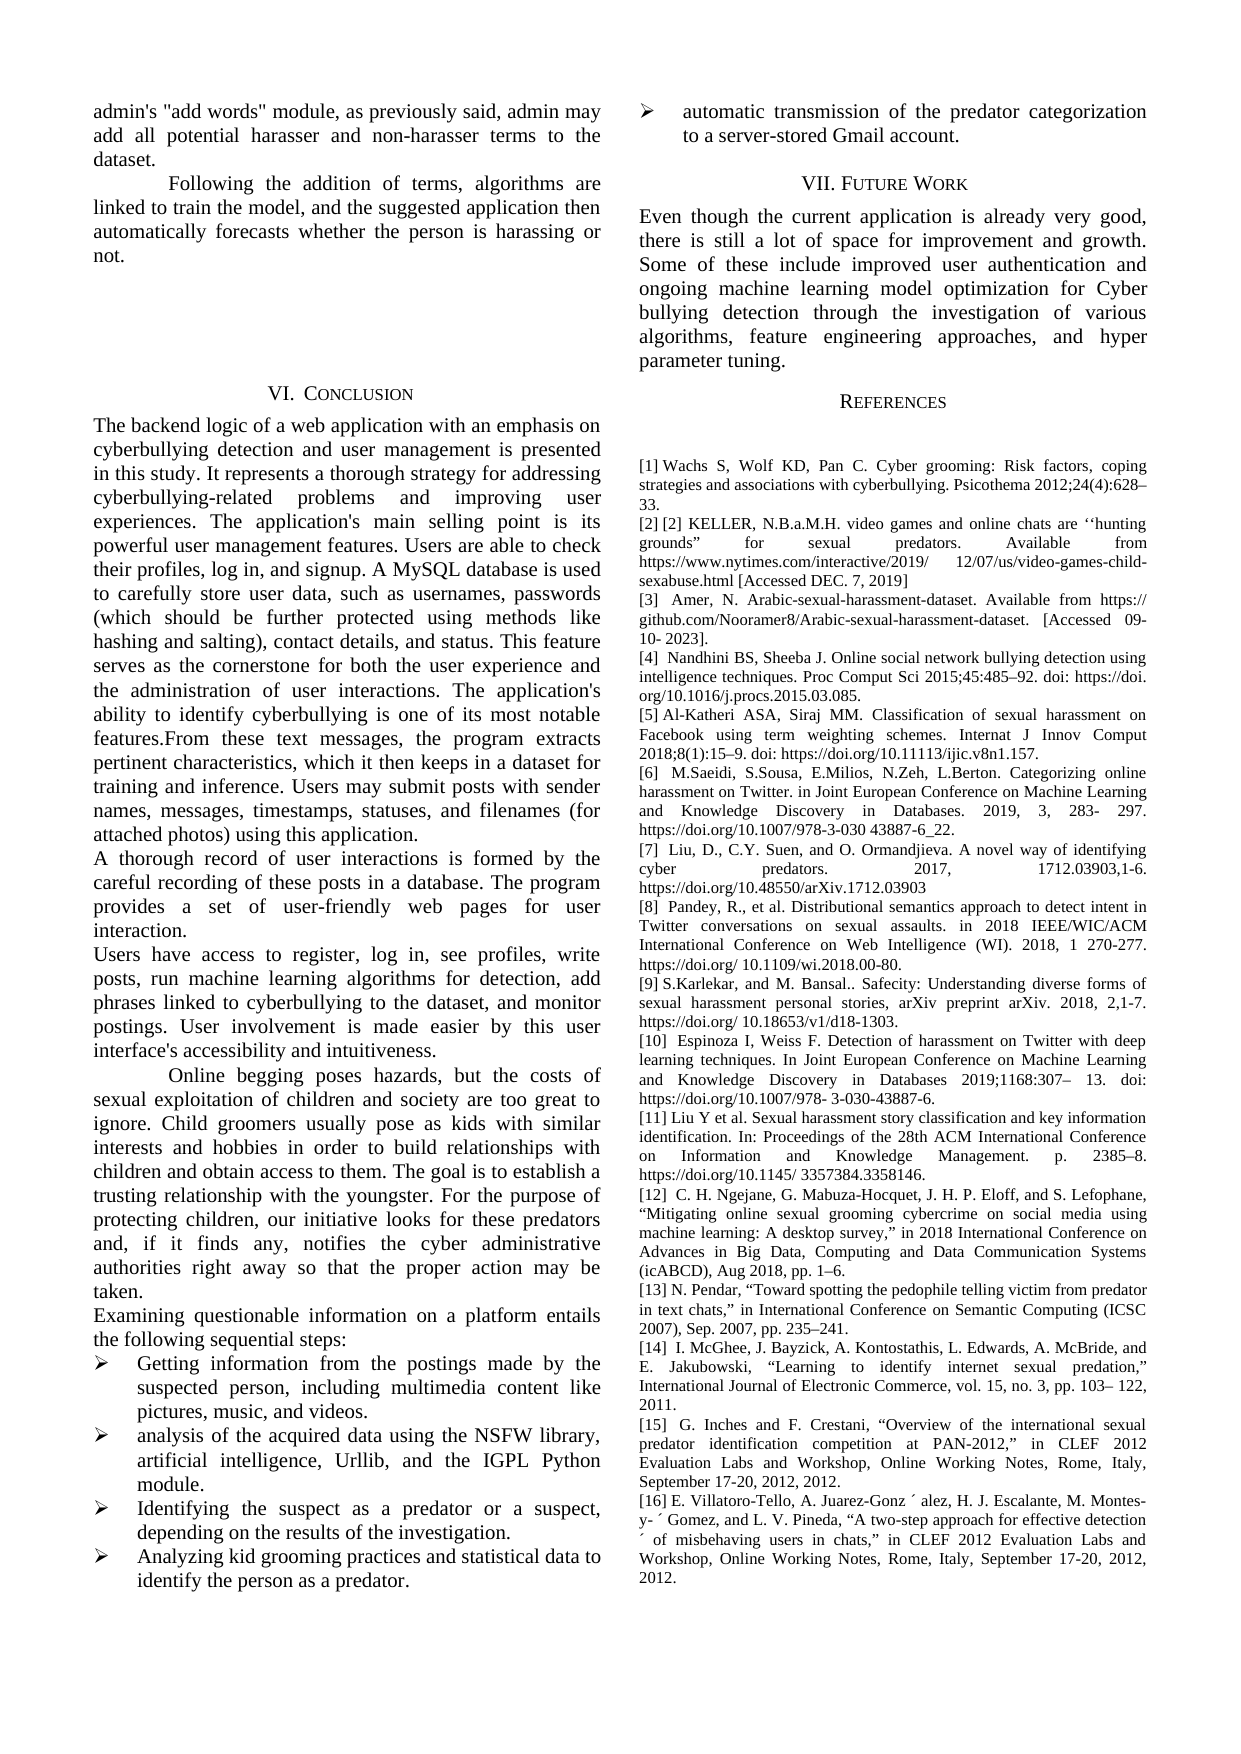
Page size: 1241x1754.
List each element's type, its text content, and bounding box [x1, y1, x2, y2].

subtitle References [639, 389, 1147, 413]
list Pandey, R., et al. Distributional semantics approach to detect intent in Twitter conversations on sexual assaults. in 2018 IEEE/WIC/ACM International Conference on Web Intelligence (WI). 2018, 1 270-277. https://doi.org/ 10.1109/wi.2018.00-80. [639, 897, 1147, 973]
list Amer, N. Arabic-sexual-harassment-dataset. Available from https:// github.com/Nooramer8/Arabic-sexual-harassment-dataset. [Accessed 09-10- 2023]. [639, 590, 1147, 648]
list I. McGhee, J. Bayzick, A. Kontostathis, L. Edwards, A. McBride, and E. Jakubowski, “Learning to identify internet sexual predation,” International Journal of Electronic Commerce, vol. 15, no. 3, pp. 103– 122, 2011. [639, 1338, 1147, 1414]
list S.Karlekar, and M. Bansal.. Safecity: Understanding diverse forms of sexual harassment personal stories, arXiv preprint arXiv. 2018, 2,1-7. https://doi.org/ 10.18653/v1/d18-1303. [639, 973, 1147, 1031]
list E. Villatoro-Tello, A. Juarez-Gonz ´ alez, H. J. Escalante, M. Montes-y- ´ Gomez, and L. V. Pineda, “A two-step approach for effective detection ´ of misbehaving users in chats,” in CLEF 2012 Evaluation Labs and Workshop, Online Working Notes, Rome, Italy, September 17-20, 2012, 2012. [639, 1491, 1147, 1587]
list Getting information from the postings made by the suspected person, including multimedia content like pictures, music, and videos. [93, 1351, 601, 1423]
text The backend logic of a web application with an emphasis on cyberbullying detection and user management is presented in this study. It represents a thorough strategy for addressing cyberbullying-related problems and improving user experiences. The application's main selling point is its powerful user management features. Users are able to check their profiles, log in, and signup. A MySQL database is used to carefully store user data, such as usernames, passwords (which should be further protected using methods like hashing and salting), contact details, and status. This feature serves as the cornerstone for both the user experience and the administration of user interactions. The application's ability to identify cyberbullying is one of its most notable features.From these text messages, the program extracts pertinent characteristics, which it then keeps in a dataset for training and inference. Users may submit posts with sender names, messages, timestamps, statuses, and filenames (for attached photos) using this application. A thorough record of user interactions is formed by the careful recording of these posts in a database. The program provides a set of user-friendly web pages for user interaction. Users have access to register, log in, see profiles, write posts, run machine learning algorithms for detection, add phrases linked to cyberbullying to the dataset, and monitor postings. User involvement is made easier by this user interface's accessibility and intuitiveness. [93, 413, 601, 1062]
list Liu, D., C.Y. Suen, and O. Ormandjieva. A novel way of identifying cyber predators. 2017, 1712.03903,1-6. https://doi.org/10.48550/arXiv.1712.03903 [639, 839, 1147, 897]
list Identifying the suspect as a predator or a suspect, depending on the results of the investigation. [93, 1496, 601, 1544]
list M.Saeidi, S.Sousa, E.Milios, N.Zeh, L.Berton. Categorizing online harassment on Twitter. in Joint European Conference on Machine Learning and Knowledge Discovery in Databases. 2019, 3, 283- 297. https://doi.org/10.1007/978-3-030 43887-6_22. [639, 763, 1147, 839]
list Wachs S, Wolf KD, Pan C. Cyber grooming: Risk factors, coping strategies and associations with cyberbullying. Psicothema 2012;24(4):628–33. [639, 456, 1147, 513]
list Analyzing kid grooming practices and statistical data to identify the person as a predator. [93, 1544, 601, 1592]
subtitle Conclusion [93, 380, 601, 404]
list C. H. Ngejane, G. Mabuza-Hocquet, J. H. P. Eloff, and S. Lefophane, “Mitigating online sexual grooming cybercrime on social media using machine learning: A desktop survey,” in 2018 International Conference on Advances in Big Data, Computing and Data Communication Systems (icABCD), Aug 2018, pp. 1–6. [639, 1184, 1147, 1280]
list N. Pendar, “Toward spotting the pedophile telling victim from predator in text chats,” in International Conference on Semantic Computing (ICSC 2007), Sep. 2007, pp. 235–241. [639, 1280, 1147, 1338]
list Espinoza I, Weiss F. Detection of harassment on Twitter with deep learning techniques. In Joint European Conference on Machine Learning and Knowledge Discovery in Databases 2019;1168:307– 13. doi: https://doi.org/10.1007/978- 3-030-43887-6. [639, 1031, 1147, 1108]
list analysis of the acquired data using the NSFW library, artificial intelligence, Urllib, and the IGPL Python module. [93, 1423, 601, 1496]
text Even though the current application is already very good, [639, 204, 1147, 228]
list Al-Katheri ASA, Siraj MM. Classification of sexual harassment on Facebook using term weighting schemes. Internat J Innov Comput 2018;8(1):15–9. doi: https://doi.org/10.11113/ijic.v8n1.157. [639, 705, 1147, 763]
text Some of these include improved user authentication and ongoing machine learning model optimization for Cyber bullying detection through the investigation of various algorithms, feature engineering approaches, and hyper parameter tuning. [639, 252, 1147, 372]
list Liu Y et al. Sexual harassment story classification and key information identification. In: Proceedings of the 28th ACM International Conference on Information and Knowledge Management. p. 2385–8. https://doi.org/10.1145/ 3357384.3358146. [639, 1108, 1147, 1184]
text there is still a lot of space for improvement and growth. [639, 228, 1147, 252]
list automatic transmission of the predator categorization to a server-stored Gmail account. [639, 99, 1147, 147]
list Nandhini BS, Sheeba J. Online social network bullying detection using intelligence techniques. Proc Comput Sci 2015;45:485–92. doi: https://doi. org/10.1016/j.procs.2015.03.085. [639, 648, 1147, 705]
subtitle Future Work [639, 171, 1147, 195]
list G. Inches and F. Crestani, “Overview of the international sexual predator identification competition at PAN-2012,” in CLEF 2012 Evaluation Labs and Workshop, Online Working Notes, Rome, Italy, September 17-20, 2012, 2012. [639, 1414, 1147, 1491]
list [2] KELLER, N.B.a.M.H. video games and online chats are ‘‘hunting grounds” for sexual predators. Available from https://www.nytimes.com/interactive/2019/ 12/07/us/video-games-child-sexabuse.html [Accessed DEC. 7, 2019] [639, 513, 1147, 590]
list Online begging poses hazards, but the costs of sexual exploitation of children and society are too great to ignore. Child groomers usually pose as kids with similar interests and hobbies in order to build relationships with children and obtain access to them. The goal is to establish a trusting relationship with the youngster. For the purpose of protecting children, our initiative looks for these predators and, if it finds any, notifies the cyber administrative authorities right away so that the proper action may be taken. Examining questionable information on a platform entails the following sequential steps: [93, 1062, 601, 1351]
